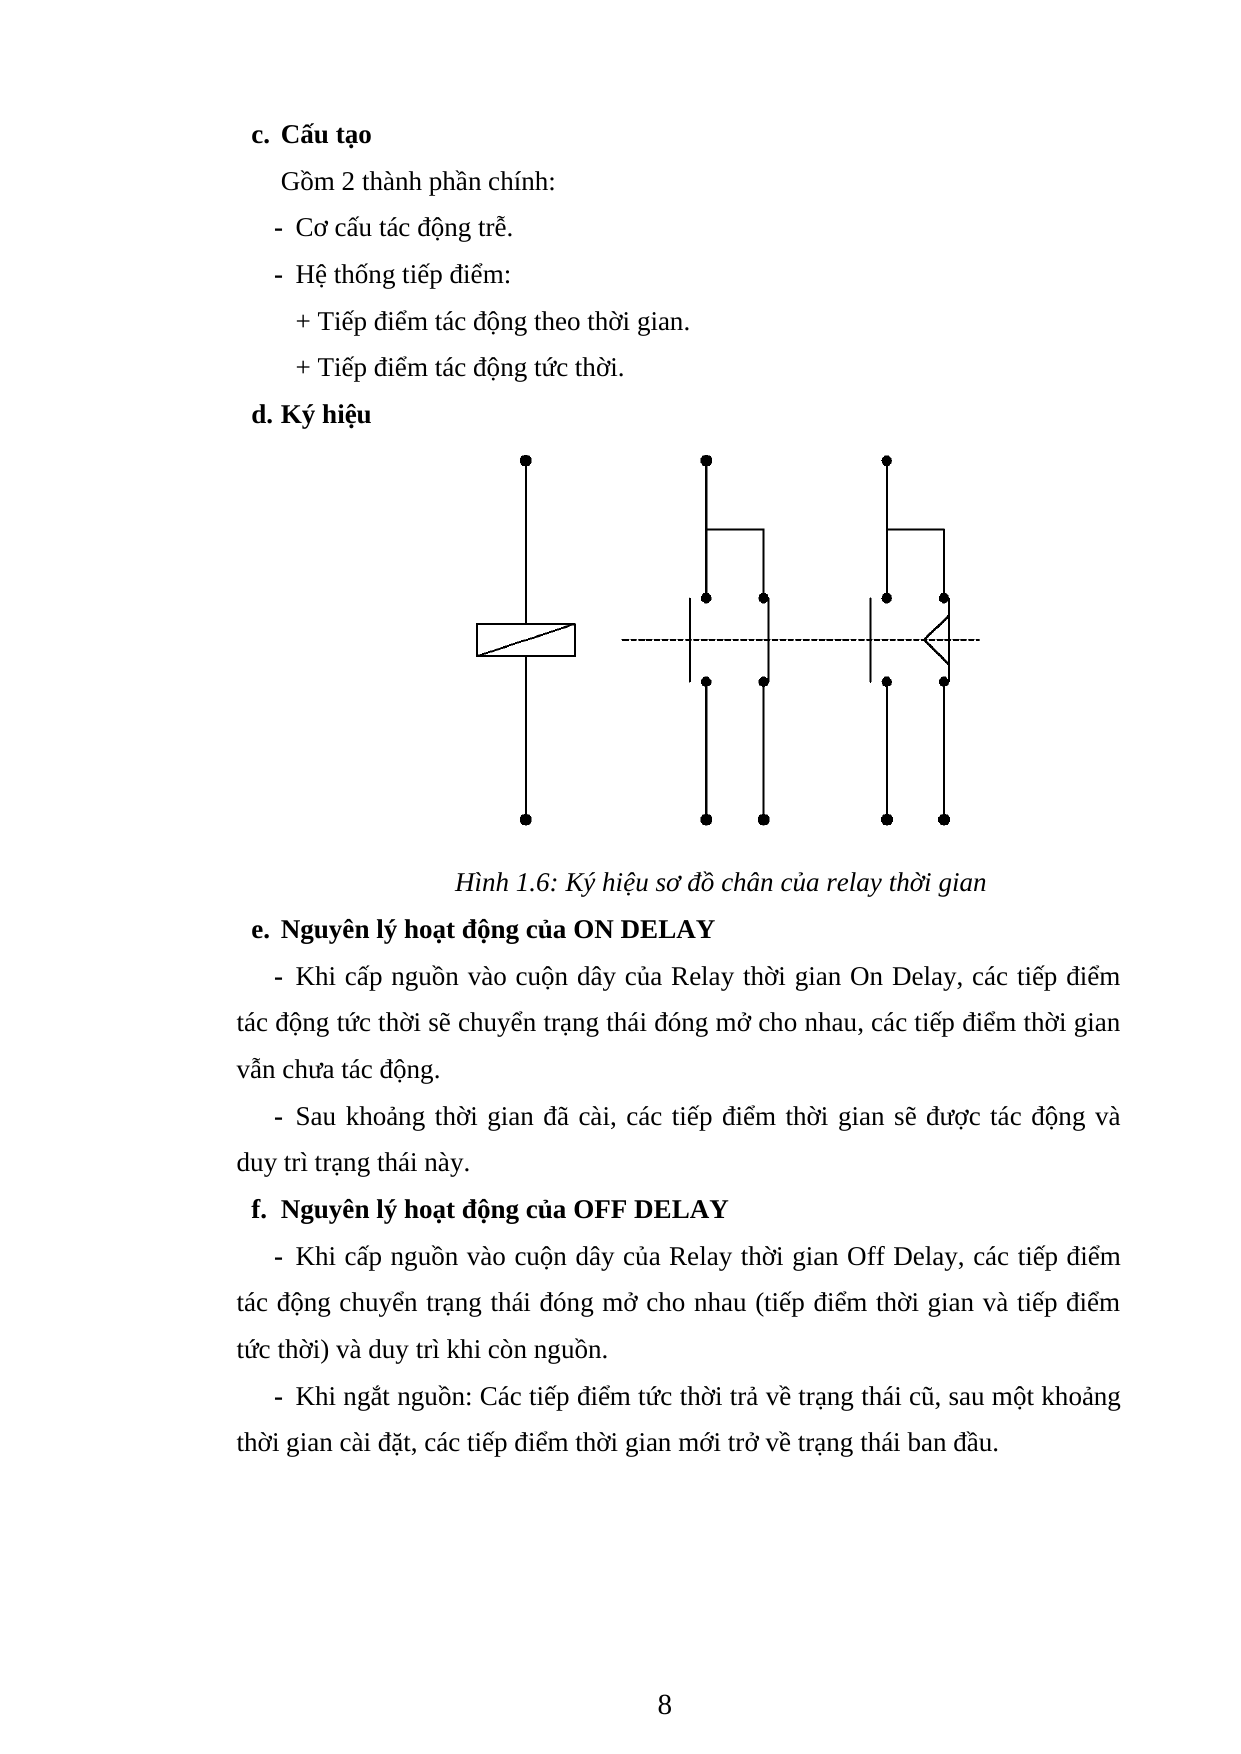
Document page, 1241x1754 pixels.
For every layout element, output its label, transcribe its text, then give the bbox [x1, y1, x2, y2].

list Nguyên lý hoạt động của ON DELAY [251, 913, 1122, 944]
list + Tiếp điểm tác động tức thời. [274, 352, 1122, 383]
list Hệ thống tiếp điểm: [236, 258, 1122, 289]
list Khi cấp nguồn vào cuộn dây của Relay thời gian On Delay, các tiếp điểm tác động tức thời sẽ chuyển trạng thái đóng mở cho nhau, các tiếp điểm thời gian vẫn chưa tác động. [236, 960, 1122, 1084]
list Gồm 2 thành phần chính: [281, 165, 1122, 196]
picture [461, 445, 980, 850]
list Cấu tạo [251, 118, 1122, 149]
list Khi cấp nguồn vào cuộn dây của Relay thời gian Off Delay, các tiếp điểm tác động chuyển trạng thái đóng mở cho nhau (tiếp điểm thời gian và tiếp điểm tức thời) và duy trì khi còn nguồn. [236, 1240, 1122, 1364]
list Hình 1.6: Ký hiệu sơ đồ chân của relay thời gian [319, 867, 1122, 898]
list Khi ngắt nguồn: Các tiếp điểm tức thời trả về trạng thái cũ, sau một khoảng thời gian cài đặt, các tiếp điểm thời gian mới trở về trạng thái ban đầu. [236, 1380, 1122, 1458]
list Nguyên lý hoạt động của OFF DELAY [251, 1193, 1122, 1224]
list Sau khoảng thời gian đã cài, các tiếp điểm thời gian sẽ được tác động và duy trì trạng thái này. [236, 1100, 1122, 1178]
list Ký hiệu [251, 398, 1122, 429]
list + Tiếp điểm tác động theo thời gian. [274, 305, 1122, 336]
list Cơ cấu tác động trễ. [236, 212, 1122, 243]
